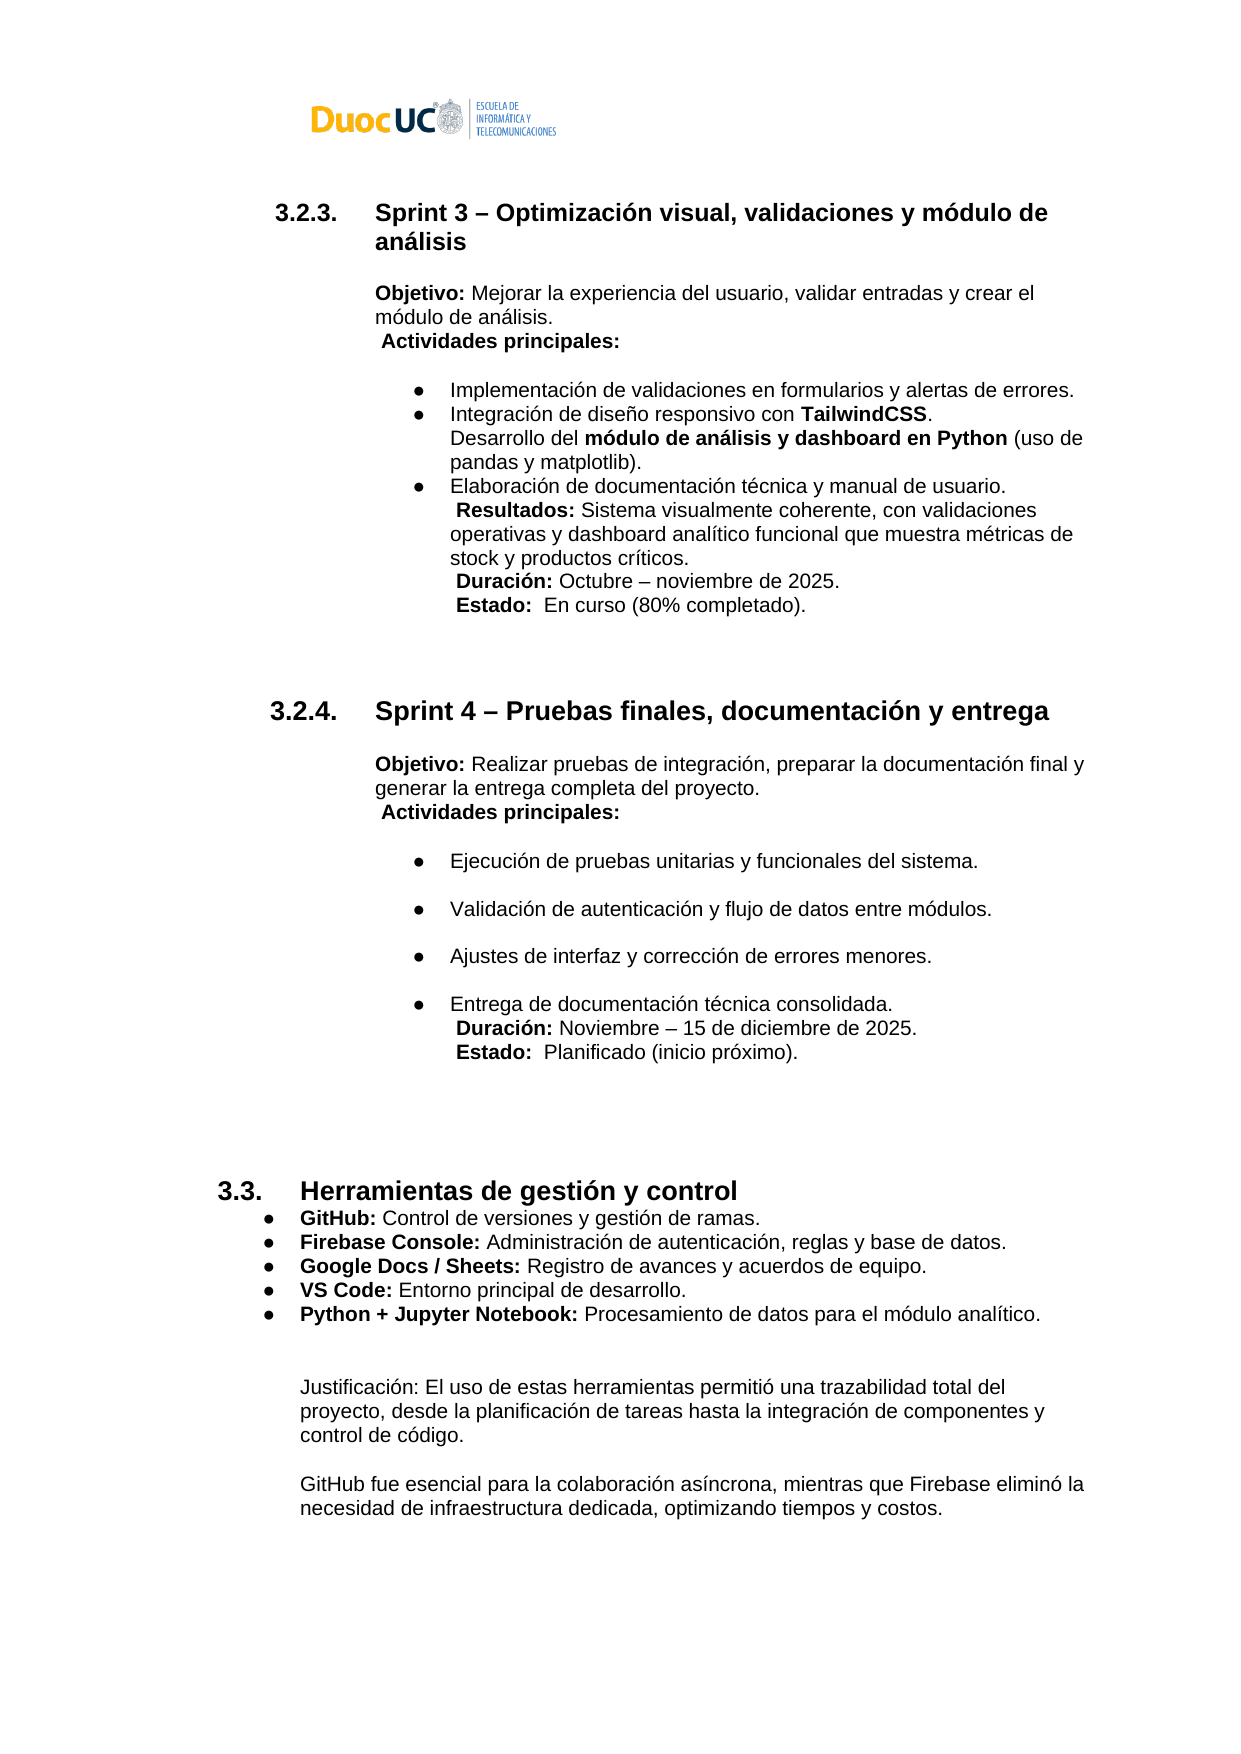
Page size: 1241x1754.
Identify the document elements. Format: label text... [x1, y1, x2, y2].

text Objetivo: Mejorar la experiencia del usuario, validar entradas y crear el módulo de análisis. Actividades principales: [375, 281, 1090, 353]
subtitle Sprint 4 – Pruebas finales, documentación y entrega [337, 695, 1090, 727]
text Objetivo: Realizar pruebas de integración, preparar la documentación final y generar la entrega completa del proyecto. Actividades principales: [375, 752, 1090, 823]
list Ajustes de interfaz y corrección de errores menores. [412, 944, 1090, 992]
list Elaboración de documentación técnica y manual de usuario. Resultados: Sistema visualmente coherente, con validaciones operativas y dashboard analítico funcional que muestra métricas de stock y productos críticos. Duración: Octubre – noviembre de 2025. Estado: En curso (80% completado). [412, 473, 1090, 617]
subtitle Herramientas de gestión y control [262, 1174, 1090, 1206]
list VS Code: Entorno principal de desarrollo. [262, 1278, 1090, 1302]
text GitHub fue esencial para la colaboración asíncrona, mientras que Firebase eliminó la necesidad de infraestructura dedicada, optimizando tiempos y costos. [300, 1471, 1090, 1519]
list Integración de diseño responsivo con TailwindCSS. Desarrollo del módulo de análisis y dashboard en Python (uso de pandas y matplotlib). [412, 402, 1090, 473]
list Entrega de documentación técnica consolidada. Duración: Noviembre – 15 de diciembre de 2025. Estado: Planificado (inicio próximo). [412, 992, 1090, 1088]
list GitHub: Control de versiones y gestión de ramas. [262, 1206, 1090, 1230]
list Ejecución de pruebas unitarias y funcionales del sistema. [412, 848, 1090, 896]
list Firebase Console: Administración de autenticación, reglas y base de datos. [262, 1230, 1090, 1254]
list Validación de autenticación y flujo de datos entre módulos. [412, 896, 1090, 944]
list Google Docs / Sheets: Registro de avances y acuerdos de equipo. [262, 1254, 1090, 1278]
list Implementación de validaciones en formularios y alertas de errores. [412, 378, 1090, 402]
list Python + Jupyter Notebook: Procesamiento de datos para el módulo analítico. [262, 1302, 1090, 1349]
subtitle Sprint 3 – Optimización visual, validaciones y módulo de análisis [337, 198, 1090, 256]
text Justificación: El uso de estas herramientas permitió una trazabilidad total del proyecto, desde la planificación de tareas hasta la integración de componentes y control de código. [300, 1374, 1090, 1446]
picture [300, 75, 564, 162]
